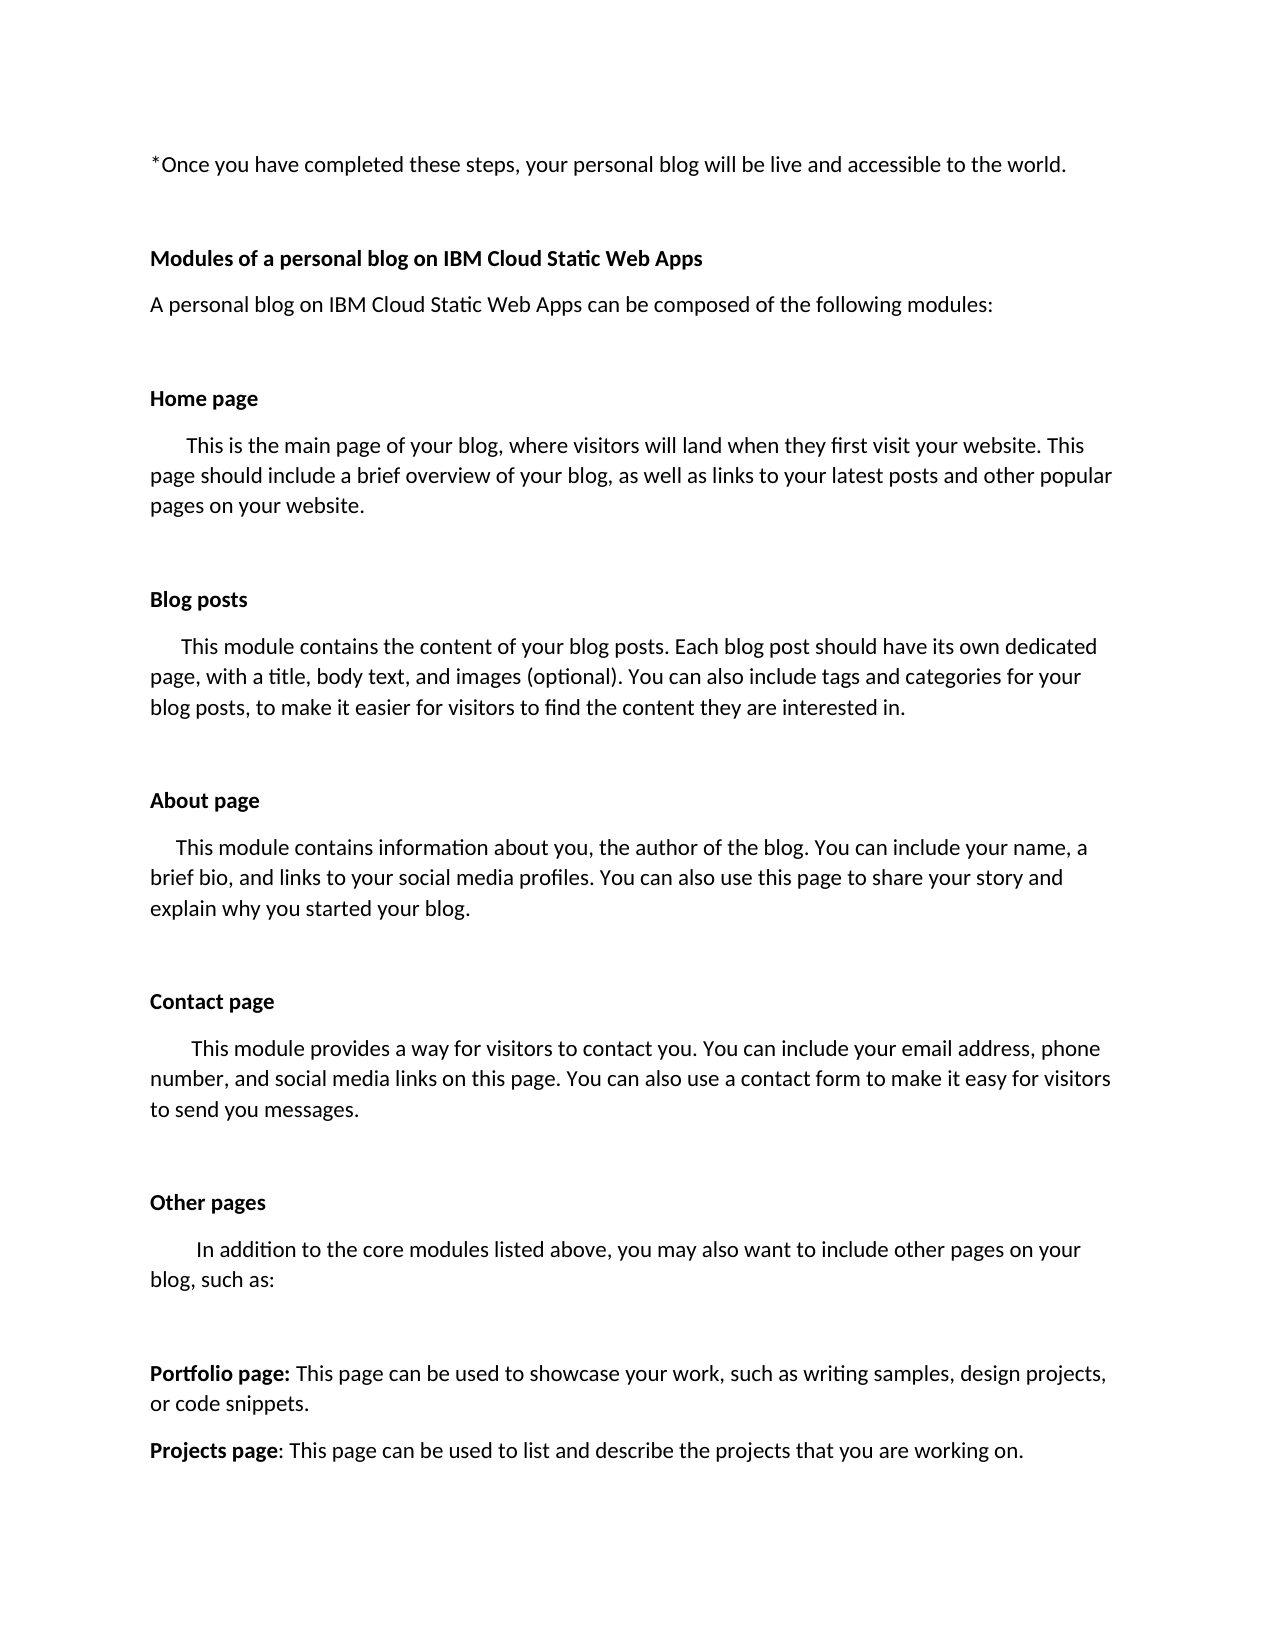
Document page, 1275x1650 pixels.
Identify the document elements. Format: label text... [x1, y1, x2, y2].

text Home page [150, 384, 1125, 412]
text This module contains information about you, the author of the blog. You can include your name, a brief bio, and links to your social media profiles. You can also use this page to share your story and explain why you started your blog. [150, 833, 1125, 922]
text This module contains the content of your blog posts. Each blog post should have its own dedicated page, with a title, body text, and images (optional). You can also include tags and categories for your blog posts, to make it easier for visitors to find the content they are interested in. [150, 632, 1125, 721]
text Projects page: This page can be used to list and describe the projects that you are working on. [150, 1436, 1125, 1464]
text *Once you have completed these steps, your personal blog will be live and accessible to the world. [150, 150, 1125, 178]
text This is the main page of your blog, where visitors will land when they first visit your website. This page should include a brief overview of your blog, as well as links to your latest posts and other popular pages on your website. [150, 431, 1125, 520]
text A personal blog on IBM Cloud Static Web Apps can be composed of the following modules: [150, 291, 1125, 319]
text This module provides a way for visitors to contact you. You can include your email address, phone number, and social media links on this page. You can also use a contact form to make it easy for visitors to send you messages. [150, 1034, 1125, 1123]
text About page [150, 786, 1125, 814]
text Portfolio page: This page can be used to showcase your work, such as writing samples, design projects, or code snippets. [150, 1359, 1125, 1418]
text Contact page [150, 987, 1125, 1016]
text Blog posts [150, 585, 1125, 613]
text Modules of a personal blog on IBM Cloud Static Web Apps [150, 244, 1125, 272]
text Other pages [150, 1188, 1125, 1217]
text In addition to the core modules listed above, you may also want to include other pages on your blog, such as: [150, 1235, 1125, 1294]
